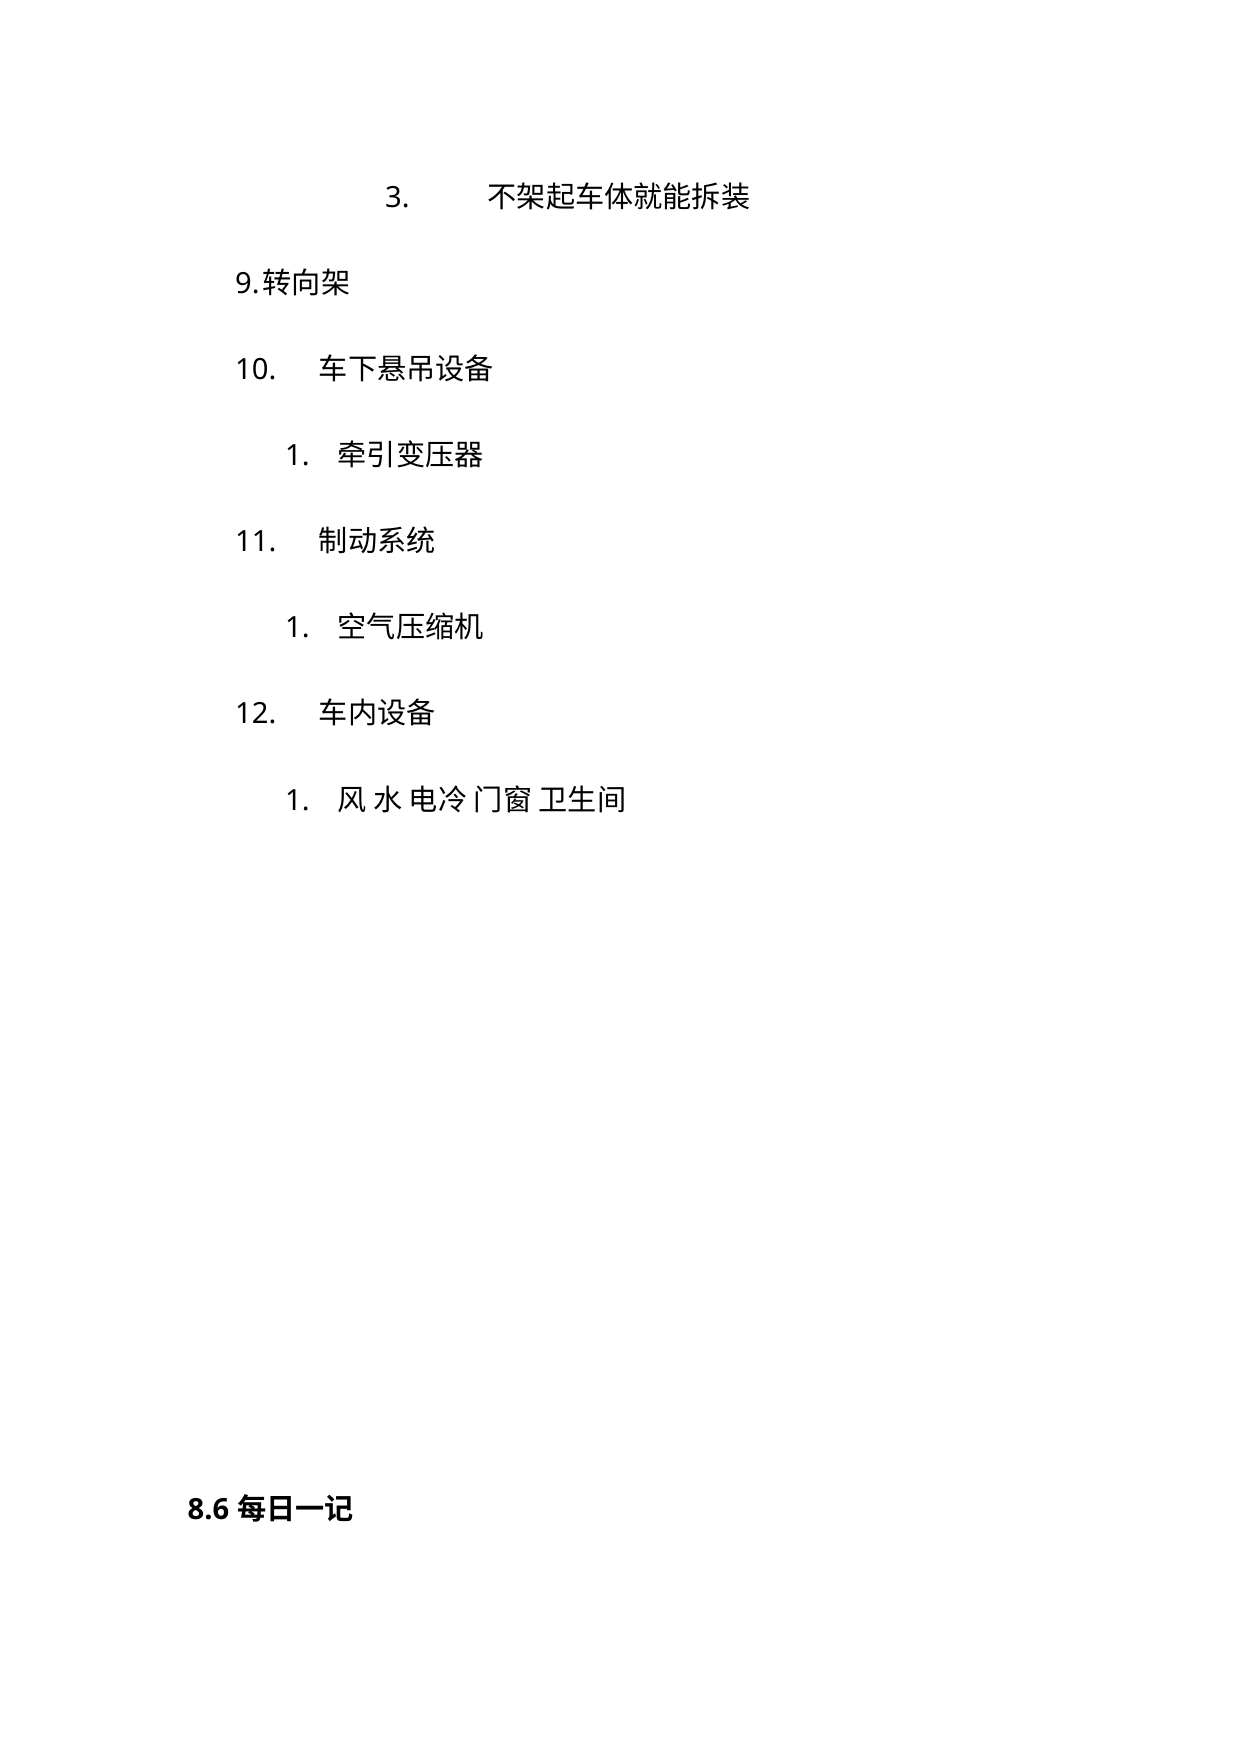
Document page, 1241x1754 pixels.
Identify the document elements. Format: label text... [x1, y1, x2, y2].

list 不架起车体就能拆装 [385, 162, 1053, 227]
list 转向架 [235, 248, 1053, 313]
list 制动系统 [235, 507, 1053, 572]
list 牵引变压器 [285, 420, 1053, 485]
list 风 水 电冷 门窗 卫生间 [285, 765, 1053, 830]
list 车下悬吊设备 [235, 334, 1053, 399]
list 空气压缩机 [285, 593, 1053, 658]
text 8.6 每日一记 [187, 1475, 1053, 1540]
list 车内设备 [235, 679, 1053, 744]
